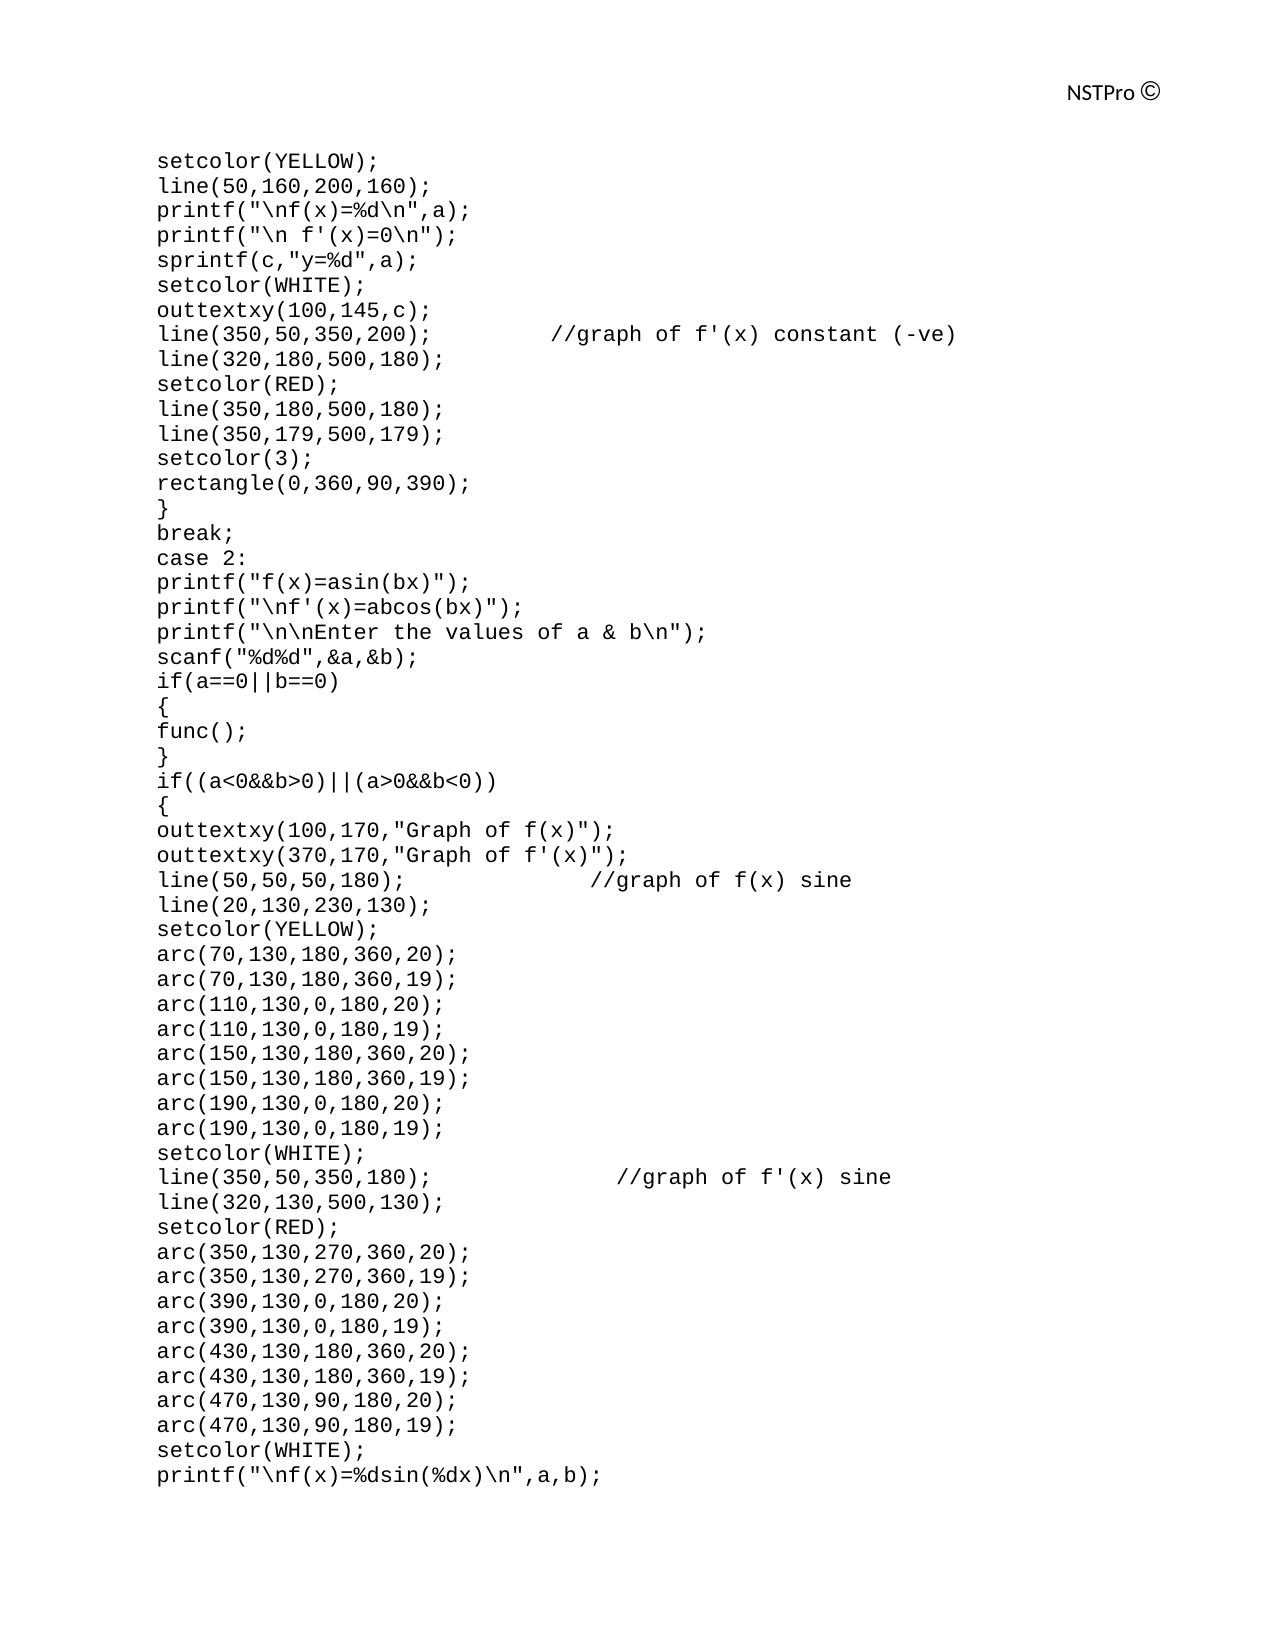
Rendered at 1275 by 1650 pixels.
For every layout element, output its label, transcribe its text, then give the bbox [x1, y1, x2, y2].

text arc(470,130,90,180,19); [156, 1414, 1162, 1439]
text arc(70,130,180,360,20); [156, 943, 1162, 968]
text outtextxy(100,170,"Graph of f(x)"); [156, 819, 1162, 844]
text break; [156, 522, 1162, 547]
text arc(110,130,0,180,19); [156, 1018, 1162, 1042]
text line(320,130,500,130); [156, 1191, 1162, 1216]
text sprintf(c,"y=%d",a); [156, 249, 1162, 274]
text printf("\n\nEnter the values of a & b\n"); [156, 621, 1162, 646]
text scanf("%d%d",&a,&b); [156, 646, 1162, 671]
text } [156, 497, 1162, 522]
text line(20,130,230,130); [156, 894, 1162, 918]
text printf("f(x)=asin(bx)"); [156, 571, 1162, 596]
text outtextxy(370,170,"Graph of f'(x)"); [156, 844, 1162, 869]
text line(50,50,50,180); //graph of f(x) sine [156, 869, 1162, 894]
text arc(70,130,180,360,19); [156, 968, 1162, 993]
text case 2: [156, 547, 1162, 571]
text line(350,179,500,179); [156, 423, 1162, 447]
text arc(470,130,90,180,20); [156, 1389, 1162, 1414]
text arc(390,130,0,180,20); [156, 1290, 1162, 1315]
text printf("\nf(x)=%d\n",a); [156, 199, 1162, 224]
text setcolor(YELLOW); [156, 918, 1162, 943]
text func(); [156, 720, 1162, 745]
text line(350,180,500,180); [156, 398, 1162, 423]
text printf("\nf'(x)=abcos(bx)"); [156, 596, 1162, 621]
text arc(150,130,180,360,20); [156, 1042, 1162, 1067]
text arc(190,130,0,180,19); [156, 1117, 1162, 1142]
text outtextxy(100,145,c); [156, 299, 1162, 323]
text arc(350,130,270,360,19); [156, 1266, 1162, 1290]
text } [156, 745, 1162, 770]
text rectangle(0,360,90,390); [156, 472, 1162, 497]
text line(50,160,200,160); [156, 175, 1162, 199]
text setcolor(YELLOW); [156, 150, 1162, 175]
text if(a==0||b==0) [156, 671, 1162, 695]
text setcolor(WHITE); [156, 274, 1162, 299]
text arc(110,130,0,180,20); [156, 993, 1162, 1018]
text arc(350,130,270,360,20); [156, 1241, 1162, 1266]
text printf("\n f'(x)=0\n"); [156, 224, 1162, 249]
text setcolor(WHITE); [156, 1142, 1162, 1166]
text arc(190,130,0,180,20); [156, 1092, 1162, 1117]
text if((a<0&&b>0)||(a>0&&b<0)) [156, 770, 1162, 794]
text setcolor(RED); [156, 1216, 1162, 1241]
text setcolor(RED); [156, 373, 1162, 398]
text line(350,50,350,200); //graph of f'(x) constant (-ve) [156, 323, 1162, 348]
text arc(430,130,180,360,20); [156, 1340, 1162, 1365]
text arc(390,130,0,180,19); [156, 1315, 1162, 1340]
text line(320,180,500,180); [156, 348, 1162, 373]
text arc(430,130,180,360,19); [156, 1365, 1162, 1389]
text setcolor(3); [156, 447, 1162, 472]
text line(350,50,350,180); //graph of f'(x) sine [156, 1166, 1162, 1191]
text { [156, 695, 1162, 720]
text printf("\nf(x)=%dsin(%dx)\n",a,b); [156, 1464, 1162, 1489]
text arc(150,130,180,360,19); [156, 1067, 1162, 1092]
text { [156, 794, 1162, 819]
text setcolor(WHITE); [156, 1439, 1162, 1464]
